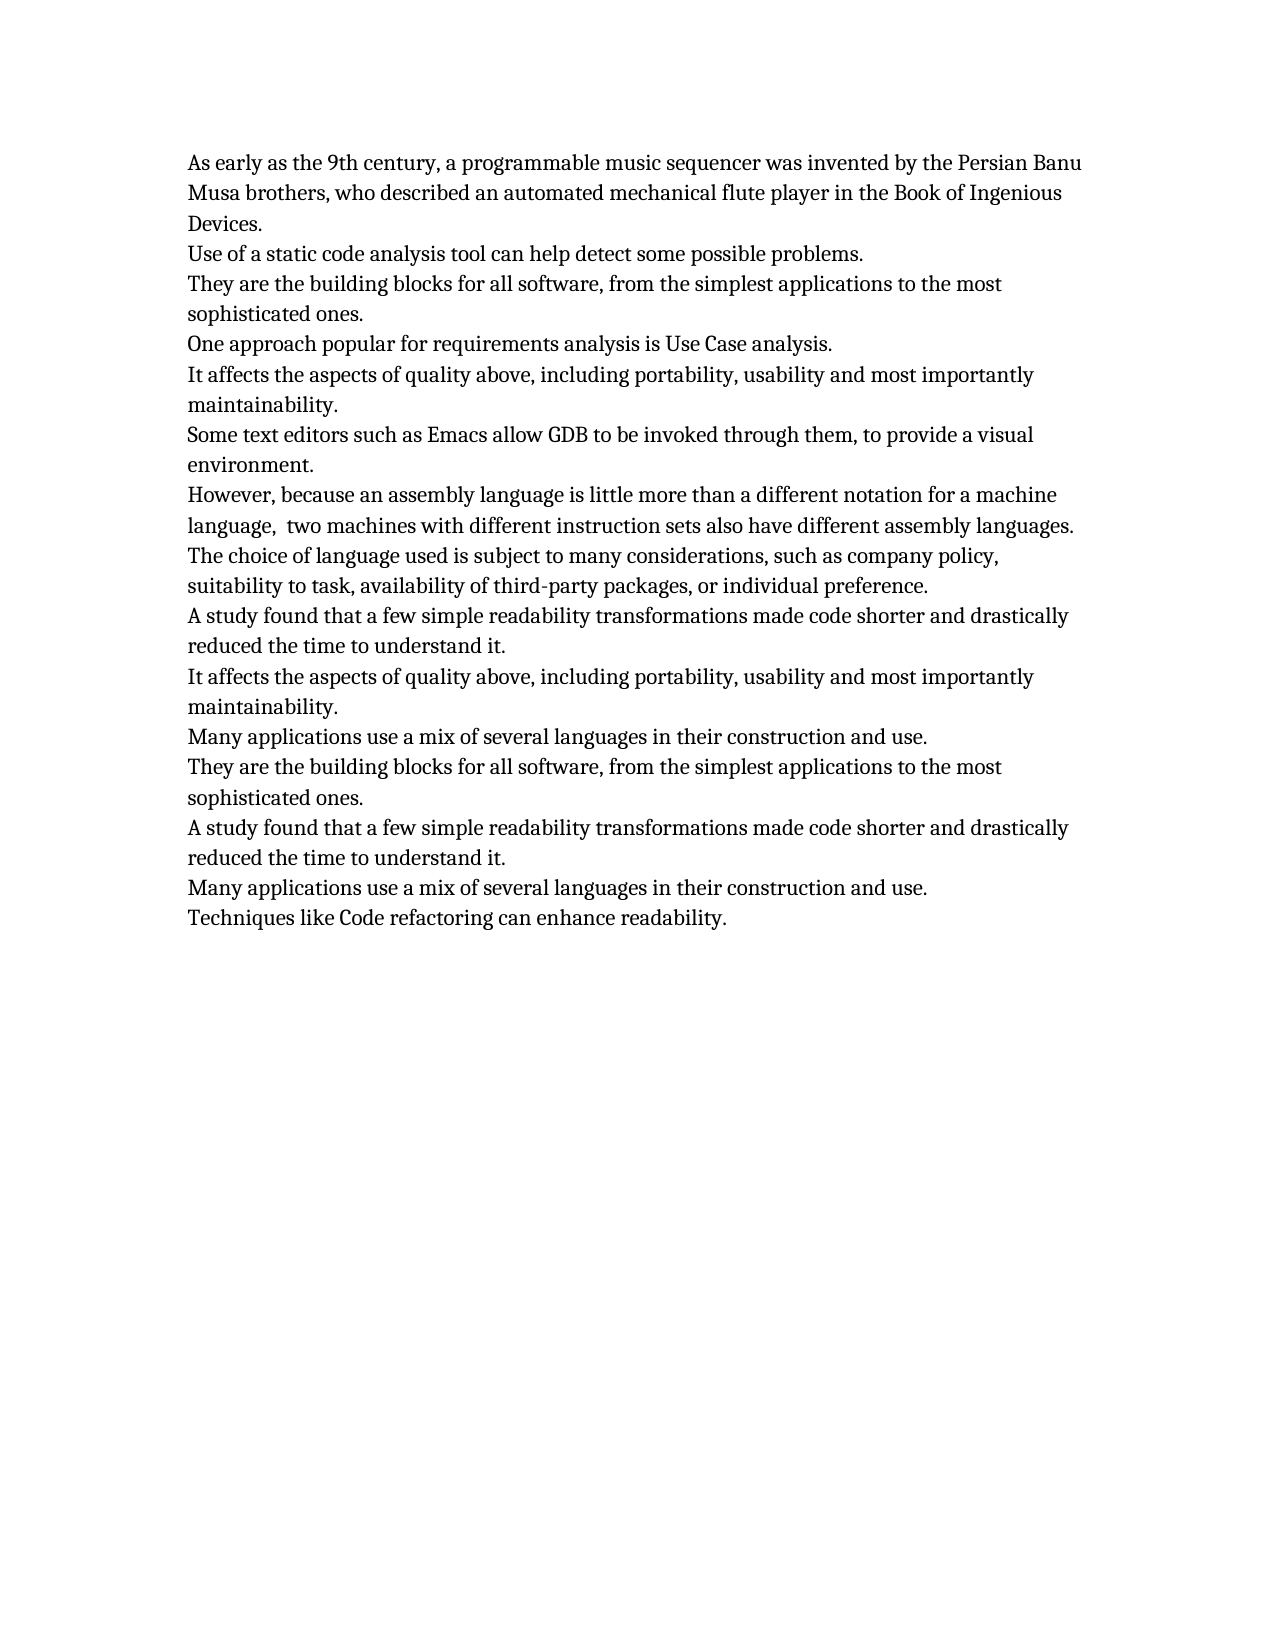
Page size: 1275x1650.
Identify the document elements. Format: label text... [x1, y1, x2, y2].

text As early as the 9th century, a programmable music sequencer was invented by the Persian Banu Musa brothers, who described an automated mechanical flute player in the Book of Ingenious Devices. Use of a static code analysis tool can help detect some possible problems. They are the building blocks for all software, from the simplest applications to the most sophisticated ones. One approach popular for requirements analysis is Use Case analysis. It affects the aspects of quality above, including portability, usability and most importantly maintainability. Some text editors such as Emacs allow GDB to be invoked through them, to provide a visual environment. However, because an assembly language is little more than a different notation for a machine language, two machines with different instruction sets also have different assembly languages. The choice of language used is subject to many considerations, such as company policy, suitability to task, availability of third-party packages, or individual preference. A study found that a few simple readability transformations made code shorter and drastically reduced the time to understand it. It affects the aspects of quality above, including portability, usability and most importantly maintainability. Many applications use a mix of several languages in their construction and use. They are the building blocks for all software, from the simplest applications to the most sophisticated ones. A study found that a few simple readability transformations made code shorter and drastically reduced the time to understand it. Many applications use a mix of several languages in their construction and use. Techniques like Code refactoring can enhance readability. [187, 150, 1087, 932]
